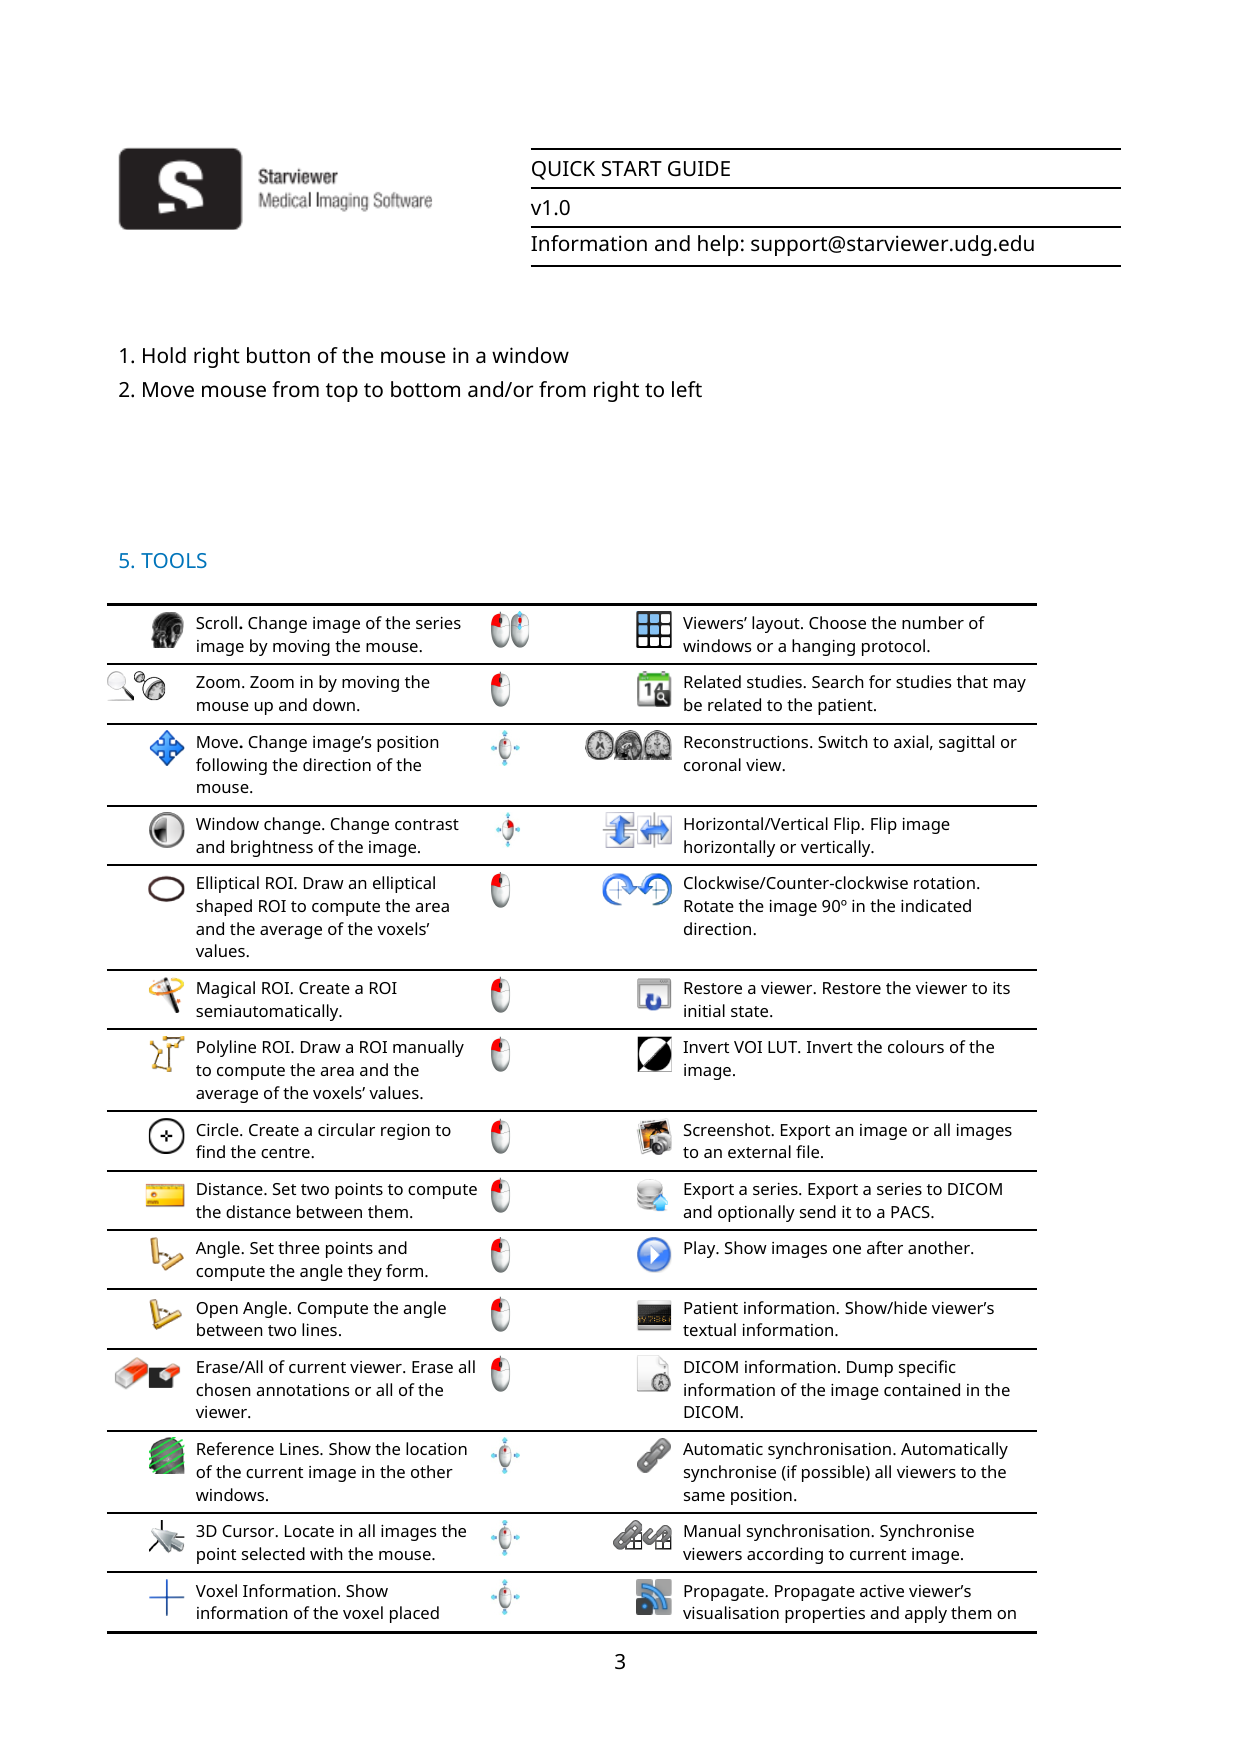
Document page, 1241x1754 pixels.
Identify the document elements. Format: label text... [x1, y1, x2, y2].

picture [636, 611, 672, 648]
table_cell [491, 1231, 565, 1288]
table_cell Elliptical ROI. Draw an elliptical shaped ROI to compute the area and the average of the voxels’ values. [196, 866, 491, 969]
text 1. Hold right button of the mouse in a window [118, 341, 1122, 370]
picture [636, 1118, 672, 1155]
picture [490, 1177, 511, 1213]
picture [633, 1355, 672, 1392]
table_cell [491, 725, 565, 804]
picture [490, 872, 511, 908]
table_cell [565, 1112, 683, 1169]
table_header [565, 606, 683, 663]
table_cell [107, 1172, 196, 1229]
picture [490, 671, 511, 707]
picture [636, 1296, 672, 1333]
table_cell Zoom. Zoom in by moving the mouse up and down. [196, 665, 491, 722]
picture [149, 1579, 185, 1616]
table_header [491, 606, 565, 663]
table_cell [565, 1172, 683, 1229]
table_cell [565, 1432, 683, 1512]
picture [148, 976, 185, 1013]
table_cell [565, 1573, 683, 1631]
table_cell Reconstructions. Switch to axial, sagittal or coronal view. [683, 725, 1037, 804]
picture [149, 812, 185, 848]
table_cell [107, 1112, 196, 1169]
picture [114, 1355, 185, 1392]
table_cell [107, 665, 196, 722]
table_cell [565, 971, 683, 1028]
table_cell [491, 1112, 565, 1169]
table_cell Erase/All of current viewer. Erase all chosen annotations or all of the viewer. [196, 1350, 491, 1430]
table_cell [491, 1350, 565, 1430]
text 2. Move mouse from top to bottom and/or from right to left [118, 376, 1122, 404]
subtitle Tools [118, 546, 1122, 574]
table_cell Open Angle. Compute the angle between two lines. [196, 1290, 491, 1348]
table_cell Manual synchronisation. Synchronise viewers according to current image. [683, 1514, 1037, 1571]
picture [637, 1036, 672, 1072]
table_cell Window change. Change contrast and brightness of the image. [196, 807, 491, 864]
picture [637, 976, 672, 1013]
table_cell 3D Cursor. Locate in all images the point selected with the mouse. [196, 1514, 491, 1571]
picture [148, 1296, 185, 1332]
picture [602, 812, 672, 848]
picture [149, 1036, 185, 1072]
table_cell [491, 1290, 565, 1348]
table_cell [565, 1290, 683, 1348]
table_cell Propagate. Propagate active viewer’s visualisation properties and apply them on the viewers that meet some common criteria. [683, 1573, 1037, 1631]
picture [490, 1437, 520, 1474]
table_cell Distance. Set two points to compute the distance between them. [196, 1172, 491, 1229]
table_cell [491, 1573, 565, 1631]
table_cell Polyline ROI. Draw a ROI manually to compute the area and the average of the voxels’ values. [196, 1030, 491, 1110]
picture [490, 1036, 511, 1072]
table_cell Restore a viewer. Restore the viewer to its initial state. [683, 971, 1037, 1028]
table_cell [107, 1030, 196, 1110]
picture [636, 1579, 672, 1615]
picture [149, 730, 185, 766]
table_cell [565, 1514, 683, 1571]
table_cell [491, 1514, 565, 1571]
table_cell [107, 1573, 196, 1631]
picture [636, 1437, 672, 1474]
table_cell [491, 807, 565, 864]
picture [490, 1296, 511, 1332]
table_cell [491, 866, 565, 969]
table_cell Export a series. Export a series to DICOM and optionally send it to a PACS. [683, 1172, 1037, 1229]
picture [633, 1177, 672, 1214]
table_cell [565, 866, 683, 969]
table_cell Horizontal/Vertical Flip. Flip image horizontally or vertically. [683, 807, 1037, 864]
picture [150, 611, 185, 648]
picture [494, 812, 521, 848]
table_cell [107, 1432, 196, 1512]
table_cell Circle. Create a circular region to find the centre. [196, 1112, 491, 1169]
table_cell [107, 1514, 196, 1571]
picture [490, 730, 520, 766]
table_cell [491, 971, 565, 1028]
table_cell [491, 665, 565, 722]
picture [150, 1237, 185, 1273]
picture [490, 1237, 511, 1273]
table_cell [565, 665, 683, 722]
table_cell [565, 807, 683, 864]
table_cell [491, 1030, 565, 1110]
table_cell [565, 1350, 683, 1430]
picture [636, 1237, 672, 1273]
picture [148, 1118, 185, 1154]
picture [148, 872, 185, 908]
table_cell Clockwise/Counter-clockwise rotation. Rotate the image 90º in the indicated direction. [683, 866, 1037, 969]
table_cell Screenshot. Export an image or all images to an external file. [683, 1112, 1037, 1169]
picture [585, 730, 672, 760]
table_cell DICOM information. Dump specific information of the image contained in the DICOM. [683, 1350, 1037, 1430]
table_header Viewers’ layout. Choose the number of windows or a hanging protocol. [683, 606, 1037, 663]
picture [490, 976, 511, 1013]
table_header [107, 606, 196, 663]
table_cell [107, 807, 196, 864]
picture [637, 671, 672, 707]
table_cell Voxel Information. Show information of the voxel placed under the cursor. [196, 1573, 491, 1631]
table_cell [491, 1172, 565, 1229]
table_cell Reference Lines. Show the location of the current image in the other windows. [196, 1432, 491, 1512]
picture [145, 1177, 185, 1213]
table_cell Related studies. Search for studies that may be related to the patient. [683, 665, 1037, 722]
table_cell [565, 725, 683, 804]
table_cell Patient information. Show/hide viewer’s textual information. [683, 1290, 1037, 1348]
table_cell [107, 1350, 196, 1430]
table_cell [107, 1290, 196, 1348]
table_cell Magical ROI. Create a ROI semiautomatically. [196, 971, 491, 1028]
picture [490, 1520, 520, 1556]
table_cell [107, 971, 196, 1028]
picture [490, 611, 530, 648]
picture [490, 1118, 511, 1154]
table_cell Angle. Set three points and compute the angle they form. [196, 1231, 491, 1288]
table_cell [107, 725, 196, 804]
table_header Scroll. Change image of the series image by moving the mouse. [196, 606, 491, 663]
picture [490, 1579, 520, 1615]
table_cell Move. Change image’s position following the direction of the mouse. [196, 725, 491, 804]
table_cell [107, 866, 196, 969]
picture [612, 1520, 672, 1550]
table_cell [565, 1030, 683, 1110]
table_cell [107, 1231, 196, 1288]
table_cell Play. Show images one after another. [683, 1231, 1037, 1288]
picture [602, 872, 672, 908]
table_cell [491, 1432, 565, 1512]
table_cell Invert VOI LUT. Invert the colours of the image. [683, 1030, 1037, 1110]
table_cell [565, 1231, 683, 1288]
table_cell Automatic synchronisation. Automatically synchronise (if possible) all viewers to the same position. [683, 1432, 1037, 1512]
picture [490, 1355, 511, 1392]
picture [149, 1520, 185, 1556]
picture [106, 671, 166, 701]
picture [149, 1437, 185, 1474]
